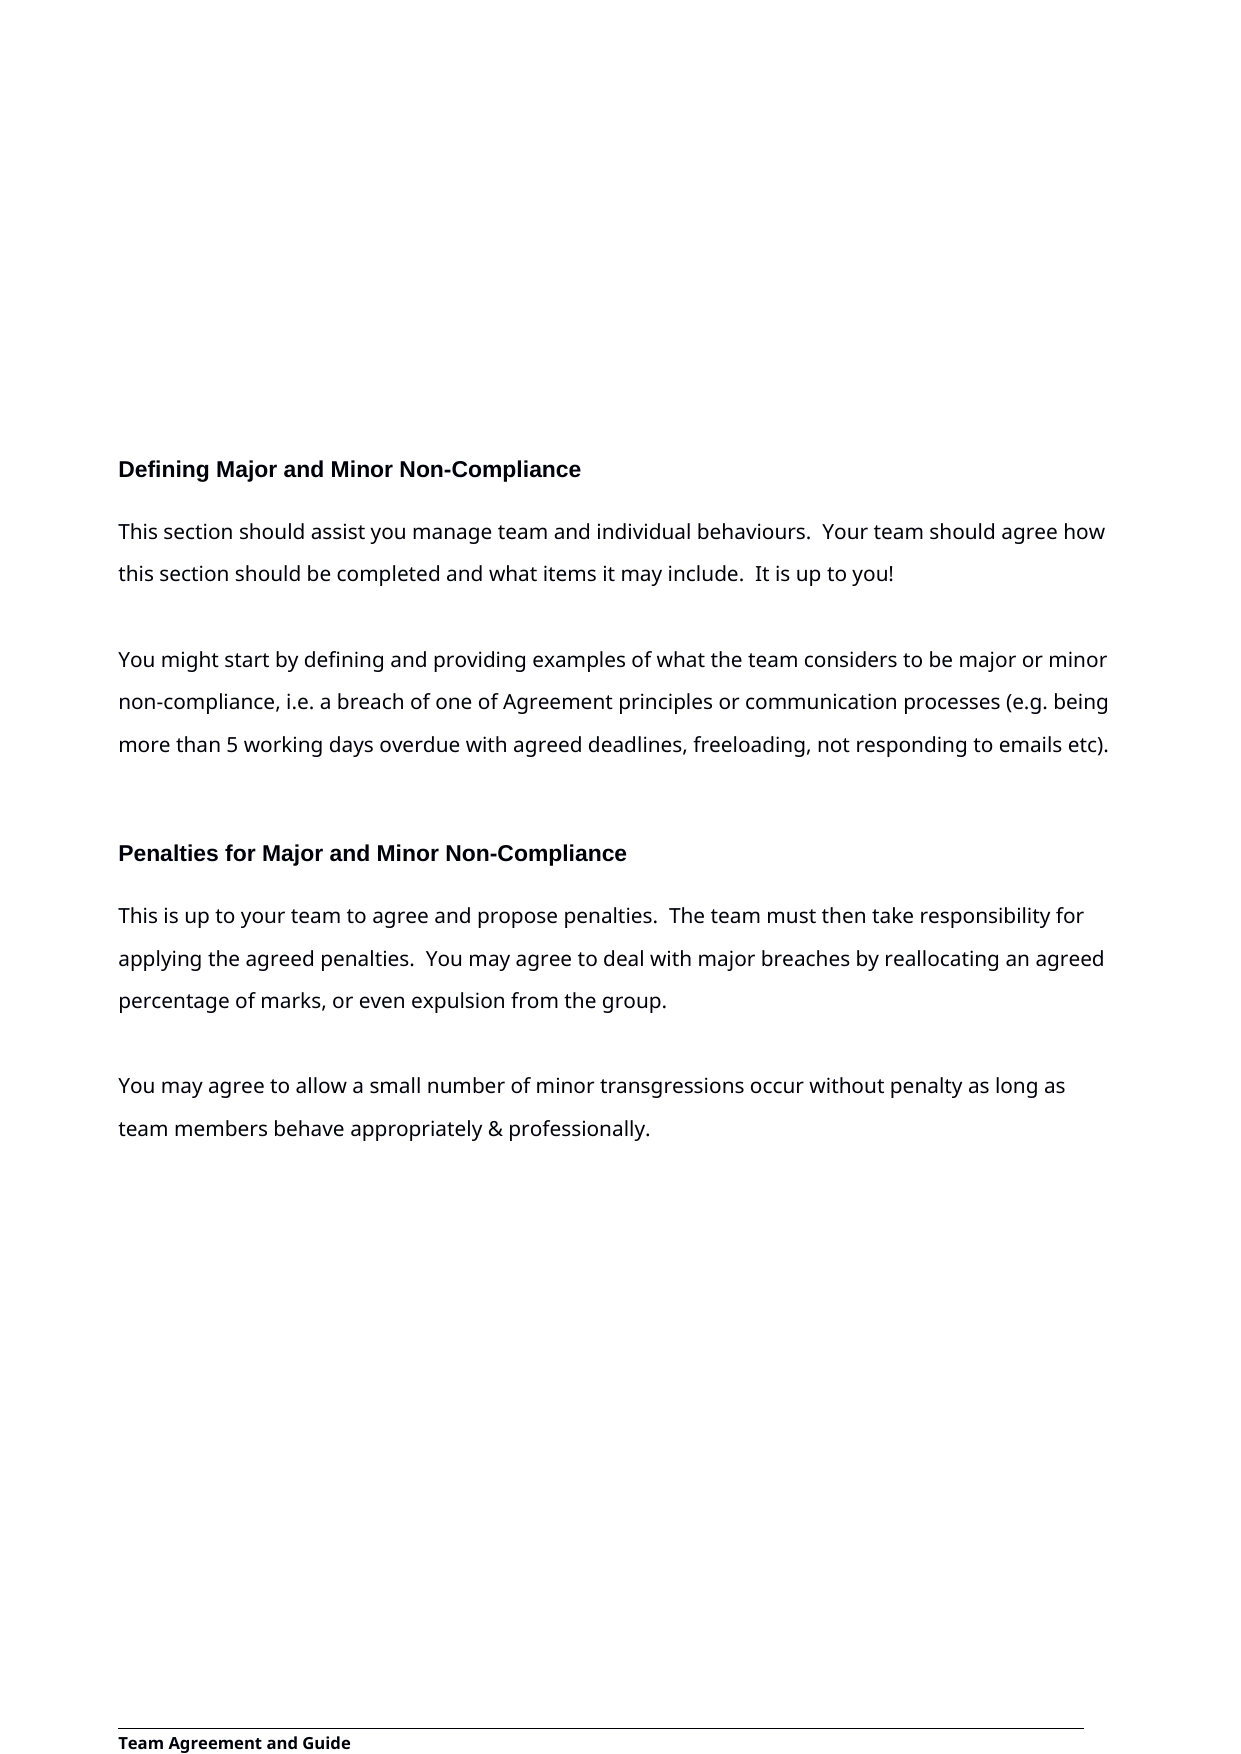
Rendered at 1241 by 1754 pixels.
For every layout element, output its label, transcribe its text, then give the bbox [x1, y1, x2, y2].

text This is up to your team to agree and propose penalties. The team must then take responsibility for applying the agreed penalties. You may agree to deal with major breaches by reallocating an agreed percentage of marks, or even expulsion from the group. [118, 901, 1122, 1015]
text You may agree to allow a small number of minor transgressions occur without penalty as long as team members behave appropriately & professionally. [118, 1072, 1122, 1143]
text This section should assist you manage team and individual behaviours. Your team should agree how this section should be completed and what items it may include. It is up to you! [118, 517, 1122, 588]
subtitle Penalties for Major and Minor Non-Compliance [118, 840, 1122, 867]
subtitle Defining Major and Minor Non-Compliance [118, 456, 1122, 482]
text You might start by defining and providing examples of what the team considers to be major or minor non-compliance, i.e. a breach of one of Agreement principles or communication processes (e.g. being more than 5 working days overdue with agreed deadlines, freeloading, not responding to emails etc). [118, 645, 1122, 758]
